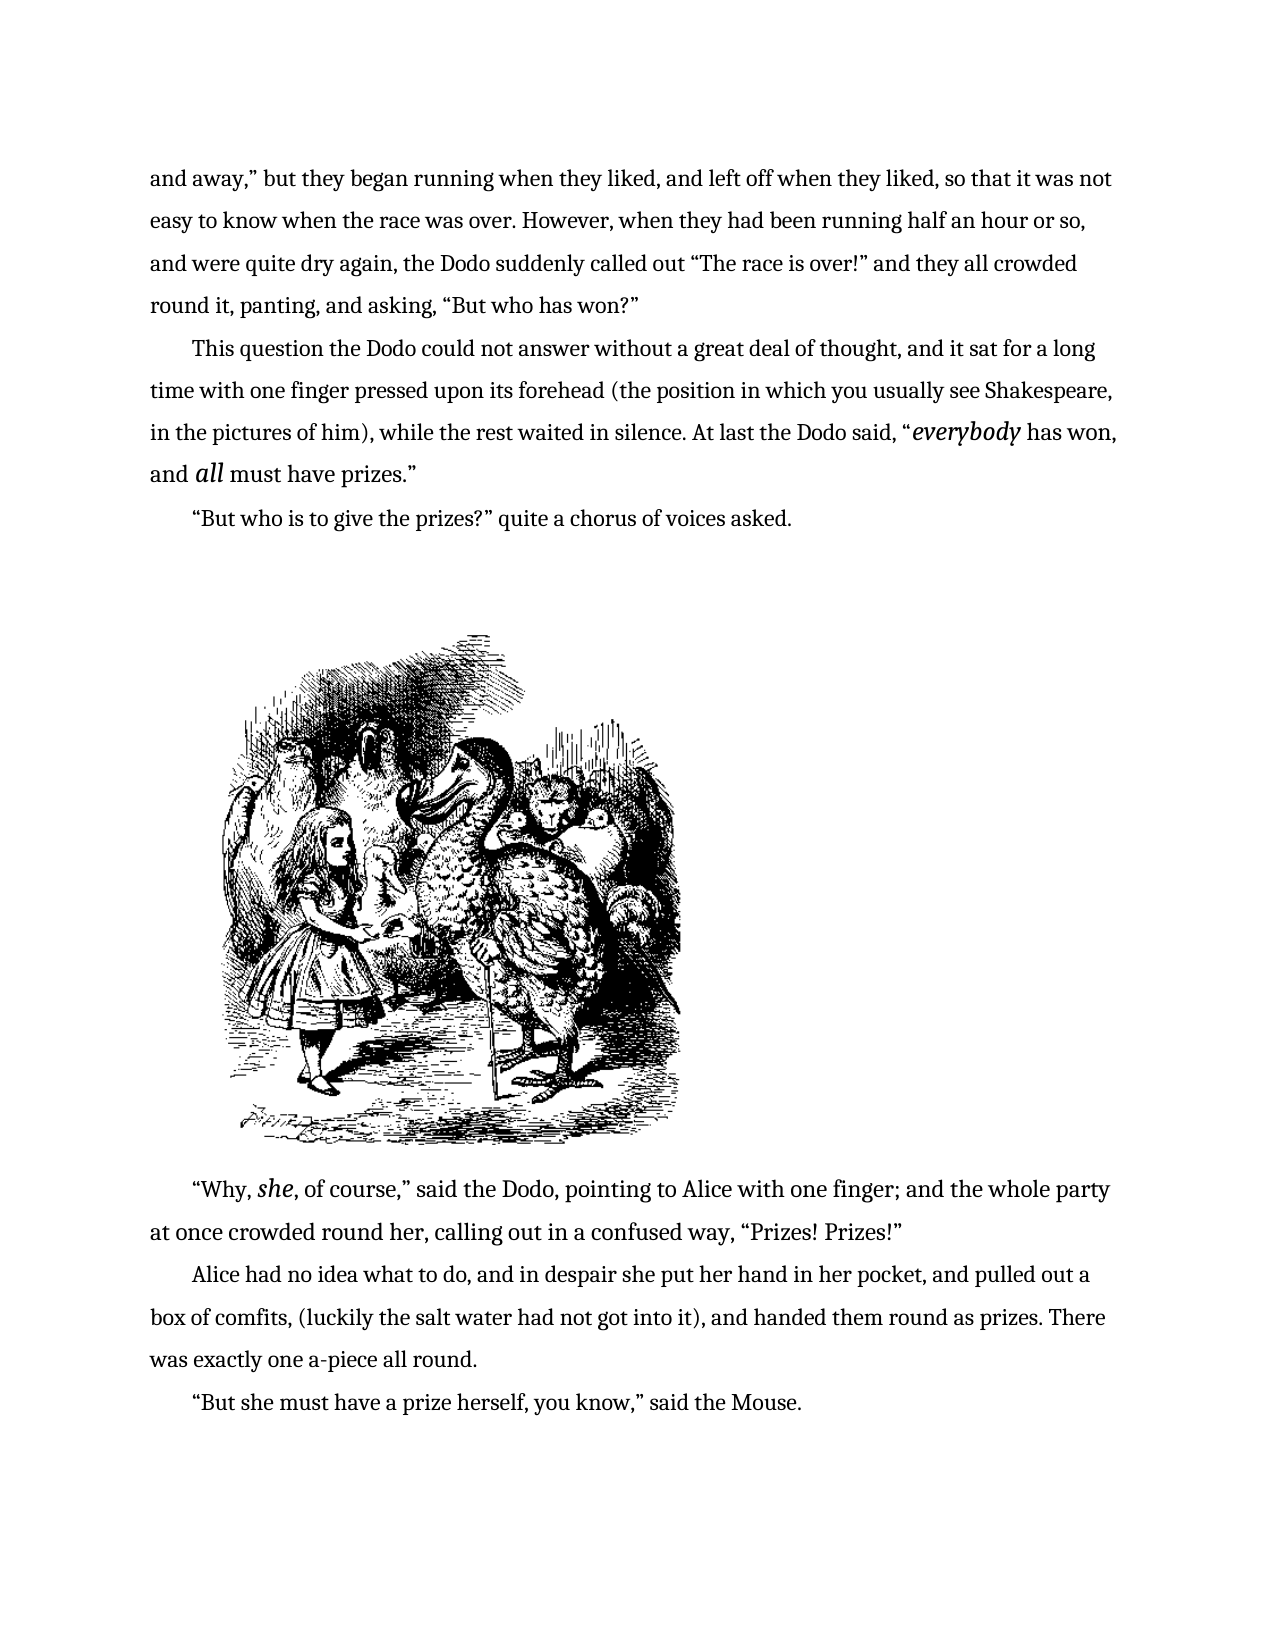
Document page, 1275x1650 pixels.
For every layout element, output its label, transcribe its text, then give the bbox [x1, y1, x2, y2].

text This question the Dodo could not answer without a great deal of thought, and it sat for a long time with one finger pressed upon its forehead (the position in which you usually see Shakespeare, in the pictures of him), while the rest waited in silence. At last the Dodo said, “everybody has won, and all must have prizes.” [150, 320, 1125, 490]
picture [210, 617, 694, 1162]
text “Why, she, of course,” said the Dodo, pointing to Alice with one finger; and the whole party at once crowded round her, calling out in a confused way, “Prizes! Prizes!” [150, 1161, 1125, 1246]
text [150, 150, 1125, 320]
text Alice had no idea what to do, and in despair she put her hand in her pocket, and pulled out a box of comfits, (luckily the salt water had not got into it), and handed them round as prizes. There was exactly one a-piece all round. [150, 1246, 1125, 1374]
text “But who is to give the prizes?” quite a chorus of voices asked. [150, 490, 1125, 532]
text “But she must have a prize herself, you know,” said the Mouse. [150, 1374, 1125, 1416]
